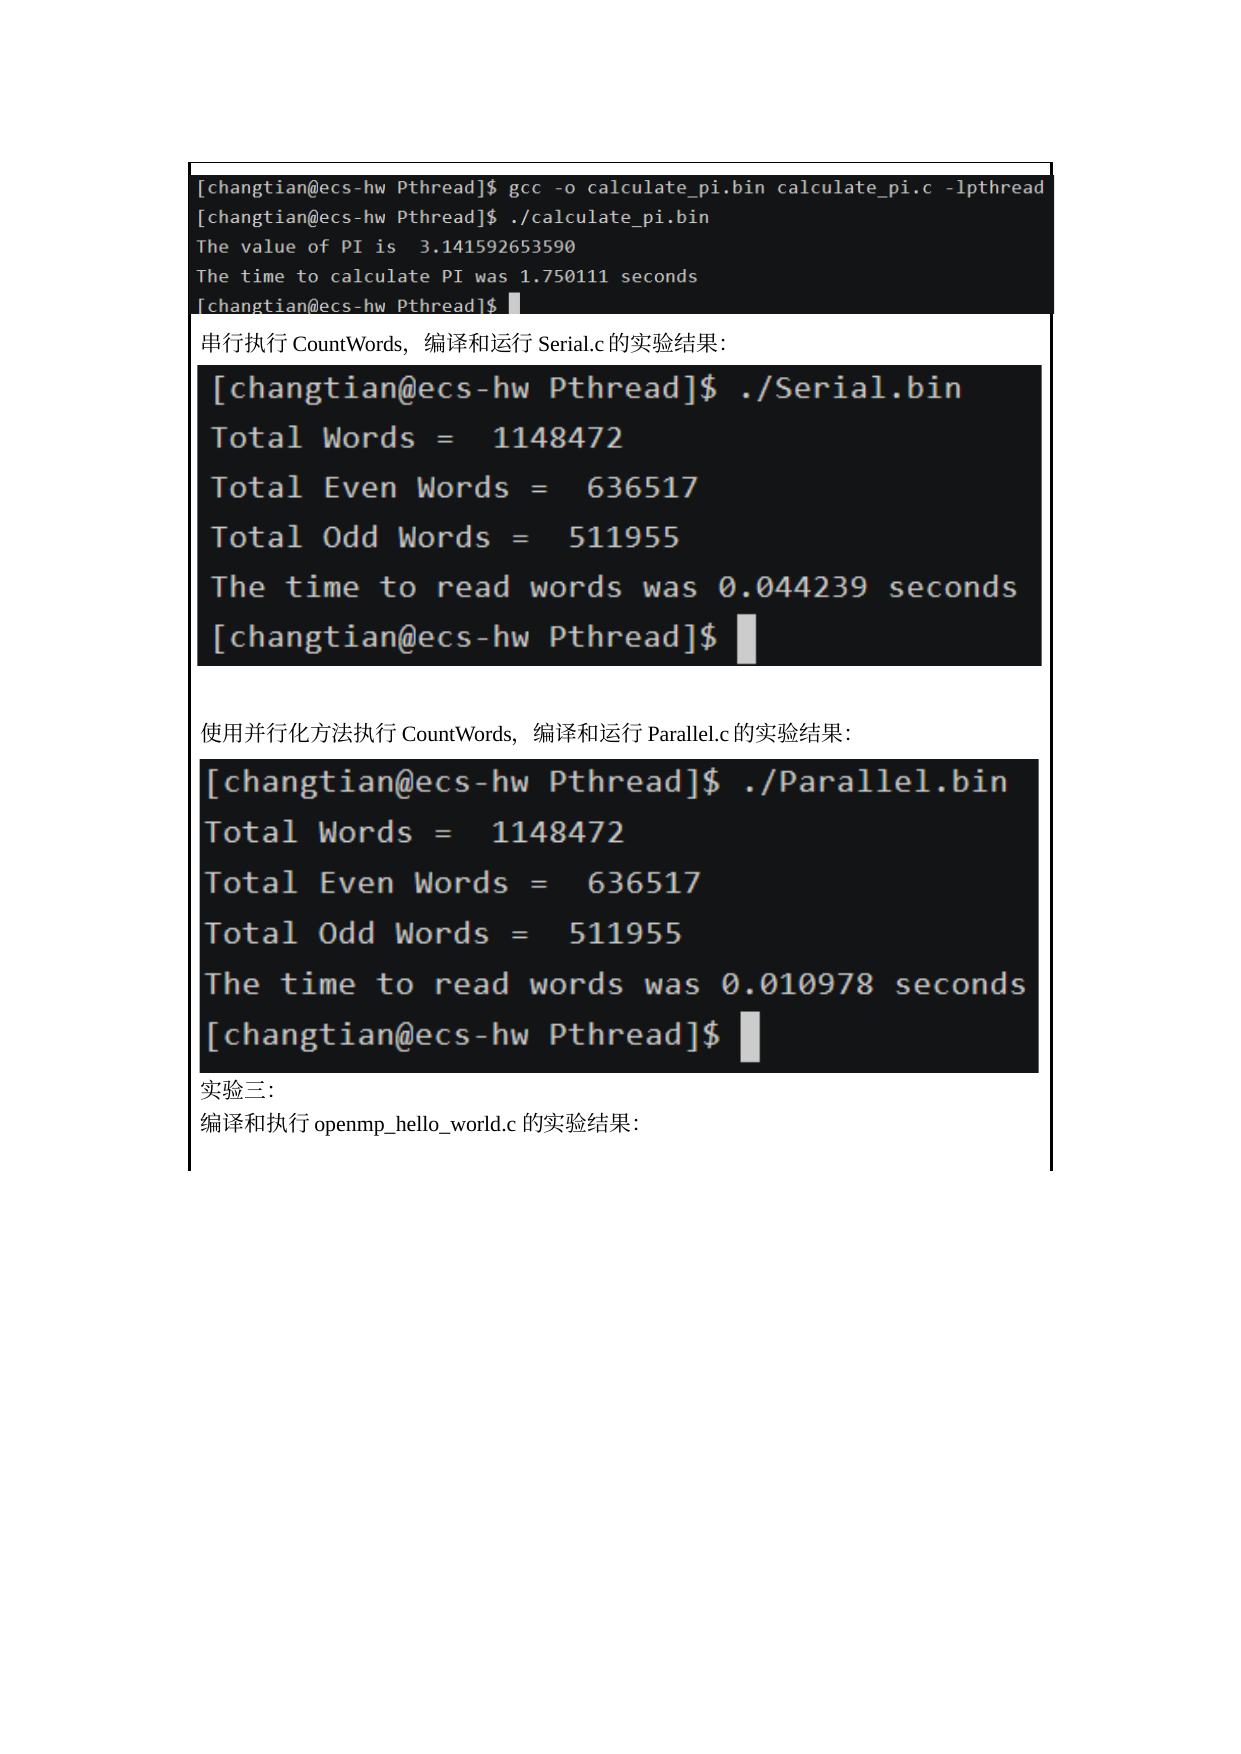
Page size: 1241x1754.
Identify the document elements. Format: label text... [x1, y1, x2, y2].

picture [189, 175, 1055, 314]
picture [199, 759, 1039, 1073]
picture [197, 365, 1042, 666]
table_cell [191, 163, 1050, 175]
